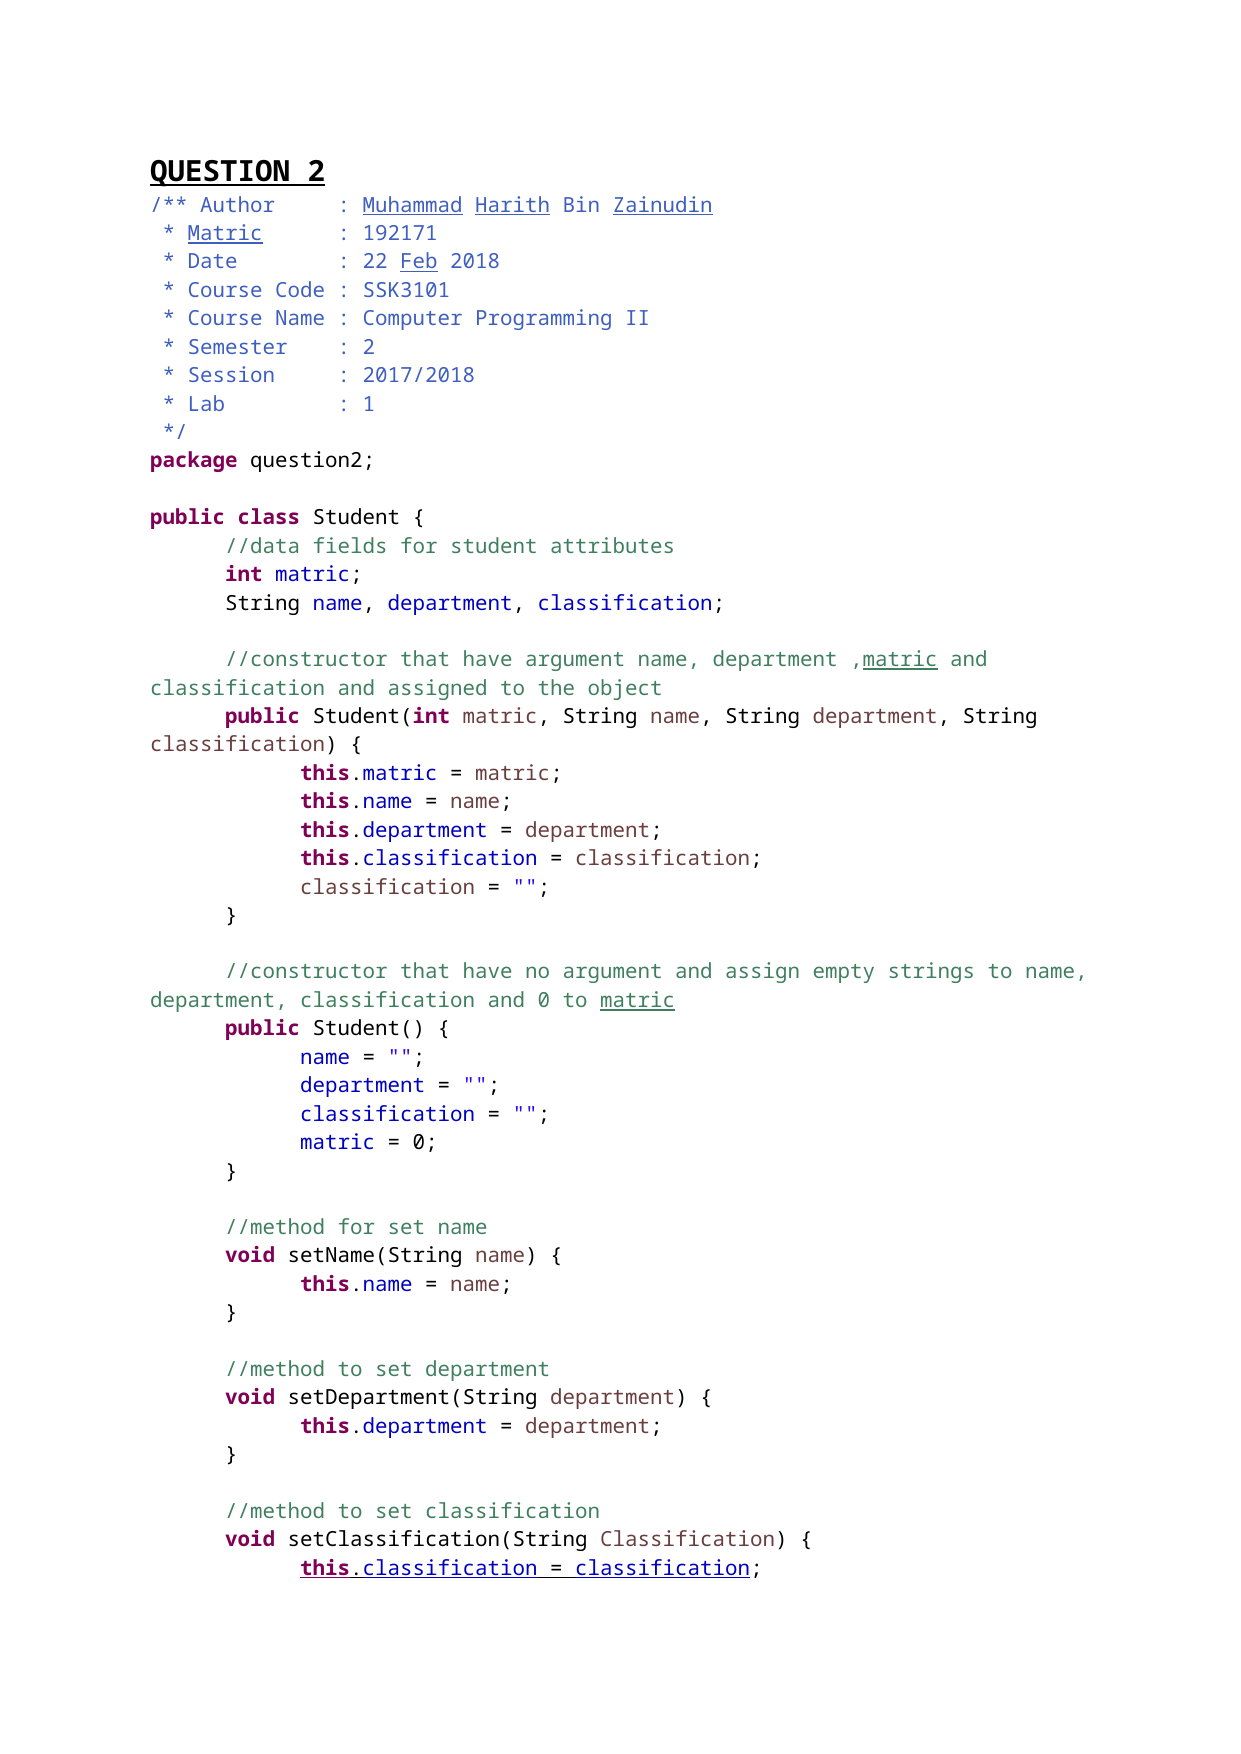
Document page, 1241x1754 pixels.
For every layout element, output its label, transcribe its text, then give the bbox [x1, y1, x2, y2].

text * Semester : 2 [150, 332, 1090, 360]
text this.department = department; [150, 815, 1090, 843]
text * Lab : 1 [150, 389, 1090, 417]
text //method to set department [150, 1354, 1090, 1382]
text //data fields for student attributes [150, 531, 1090, 559]
text void setDepartment(String department) { [150, 1382, 1090, 1411]
text this.name = name; [150, 786, 1090, 815]
text matric = 0; [150, 1127, 1090, 1156]
text public class Student { [150, 502, 1090, 531]
text * Course Code : SSK3101 [150, 275, 1090, 303]
text } [150, 1297, 1090, 1326]
text classification = ""; [150, 1099, 1090, 1127]
text int matric; [150, 559, 1090, 588]
text } [150, 1439, 1090, 1468]
text * Course Name : Computer Programming II [150, 303, 1090, 332]
text * Session : 2017/2018 [150, 360, 1090, 389]
text //method for set name [150, 1212, 1090, 1241]
text this.matric = matric; [150, 758, 1090, 786]
text classification = ""; [150, 872, 1090, 900]
text public Student() { [150, 1013, 1090, 1042]
text void setClassification(String Classification) { [150, 1524, 1090, 1553]
text */ [150, 417, 1090, 446]
text } [150, 1156, 1090, 1184]
text } [150, 900, 1090, 929]
text String name, department, classification; [150, 588, 1090, 616]
text this.name = name; [150, 1269, 1090, 1297]
text name = ""; [150, 1042, 1090, 1070]
text /** Author : Muhammad Harith Bin Zainudin [150, 190, 1090, 218]
text department = ""; [150, 1070, 1090, 1099]
text this.department = department; [150, 1411, 1090, 1439]
text //constructor that have argument name, department ,matric and classification and assigned to the object [150, 644, 1090, 701]
text //method to set classification [150, 1496, 1090, 1524]
text //constructor that have no argument and assign empty strings to name, department, classification and 0 to matric [150, 957, 1090, 1013]
text package question2; [150, 446, 1090, 474]
text * Date : 22 Feb 2018 [150, 247, 1090, 275]
text void setName(String name) { [150, 1241, 1090, 1269]
text this.classification = classification; [150, 1553, 1090, 1581]
text QUESTION 2 [150, 150, 1090, 190]
text this.classification = classification; [150, 843, 1090, 872]
text public Student(int matric, String name, String department, String classification) { [150, 701, 1090, 758]
text * Matric : 192171 [150, 218, 1090, 247]
